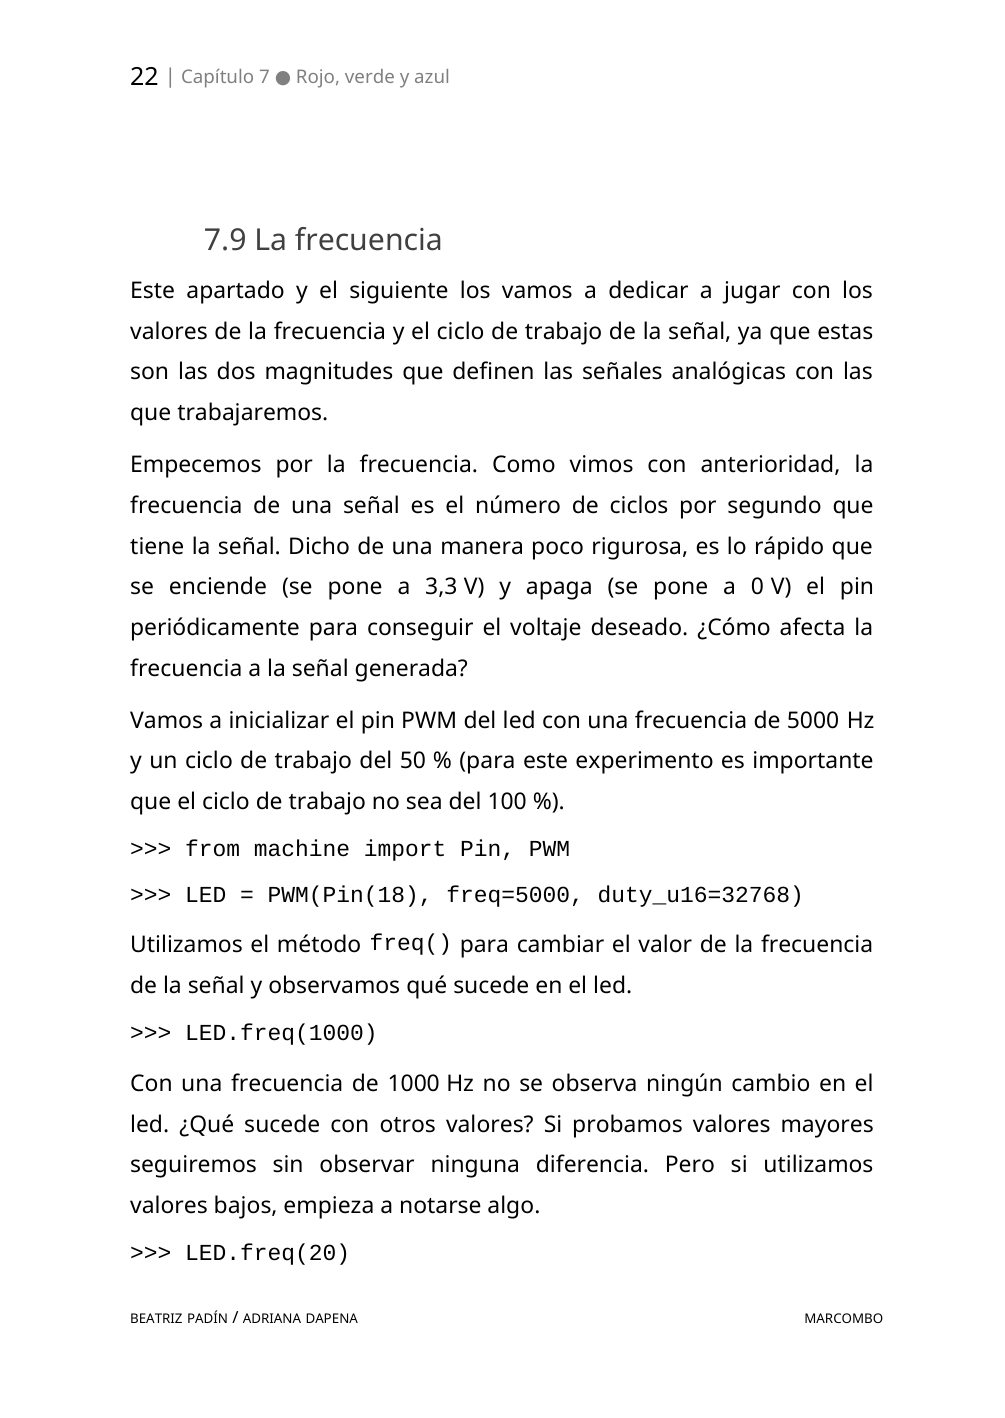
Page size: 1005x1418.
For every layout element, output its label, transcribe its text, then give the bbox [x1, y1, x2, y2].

text Con una frecuencia de 1000 Hz no se observa ningún cambio en el led. ¿Qué sucede con otros valores? Si probamos valores mayores seguiremos sin observar ninguna diferencia. Pero si utilizamos valores bajos, empieza a notarse algo. [130, 1067, 874, 1220]
text Vamos a inicializar el pin PWM del led con una frecuencia de 5000 Hz y un ciclo de trabajo del 50 % (para este experimento es importante que el ciclo de trabajo no sea del 100 %). [130, 704, 874, 816]
text Utilizamos el método freq() para cambiar el valor de la frecuencia de la señal y observamos qué sucede en el led. [130, 928, 874, 1000]
text >>> LED = PWM(Pin(18), freq=5000, duty_u16=32768) [130, 883, 874, 909]
text 7.9 La frecuencia [204, 218, 874, 259]
text >>> LED.freq(1000) [130, 1021, 874, 1047]
text >>> LED.freq(20) [130, 1241, 874, 1267]
text >>> from machine import Pin, PWM [130, 837, 874, 863]
text Este apartado y el siguiente los vamos a dedicar a jugar con los valores de la frecuencia y el ciclo de trabajo de la señal, ya que estas son las dos magnitudes que definen las señales analógicas con las que trabajaremos. [130, 274, 874, 427]
text Empecemos por la frecuencia. Como vimos con anterioridad, la frecuencia de una señal es el número de ciclos por segundo que tiene la señal. Dicho de una manera poco rigurosa, es lo rápido que se enciende (se pone a 3,3 V) y apaga (se pone a 0 V) el pin periódicamente para conseguir el voltaje deseado. ¿Cómo afecta la frecuencia a la señal generada? [130, 448, 874, 683]
